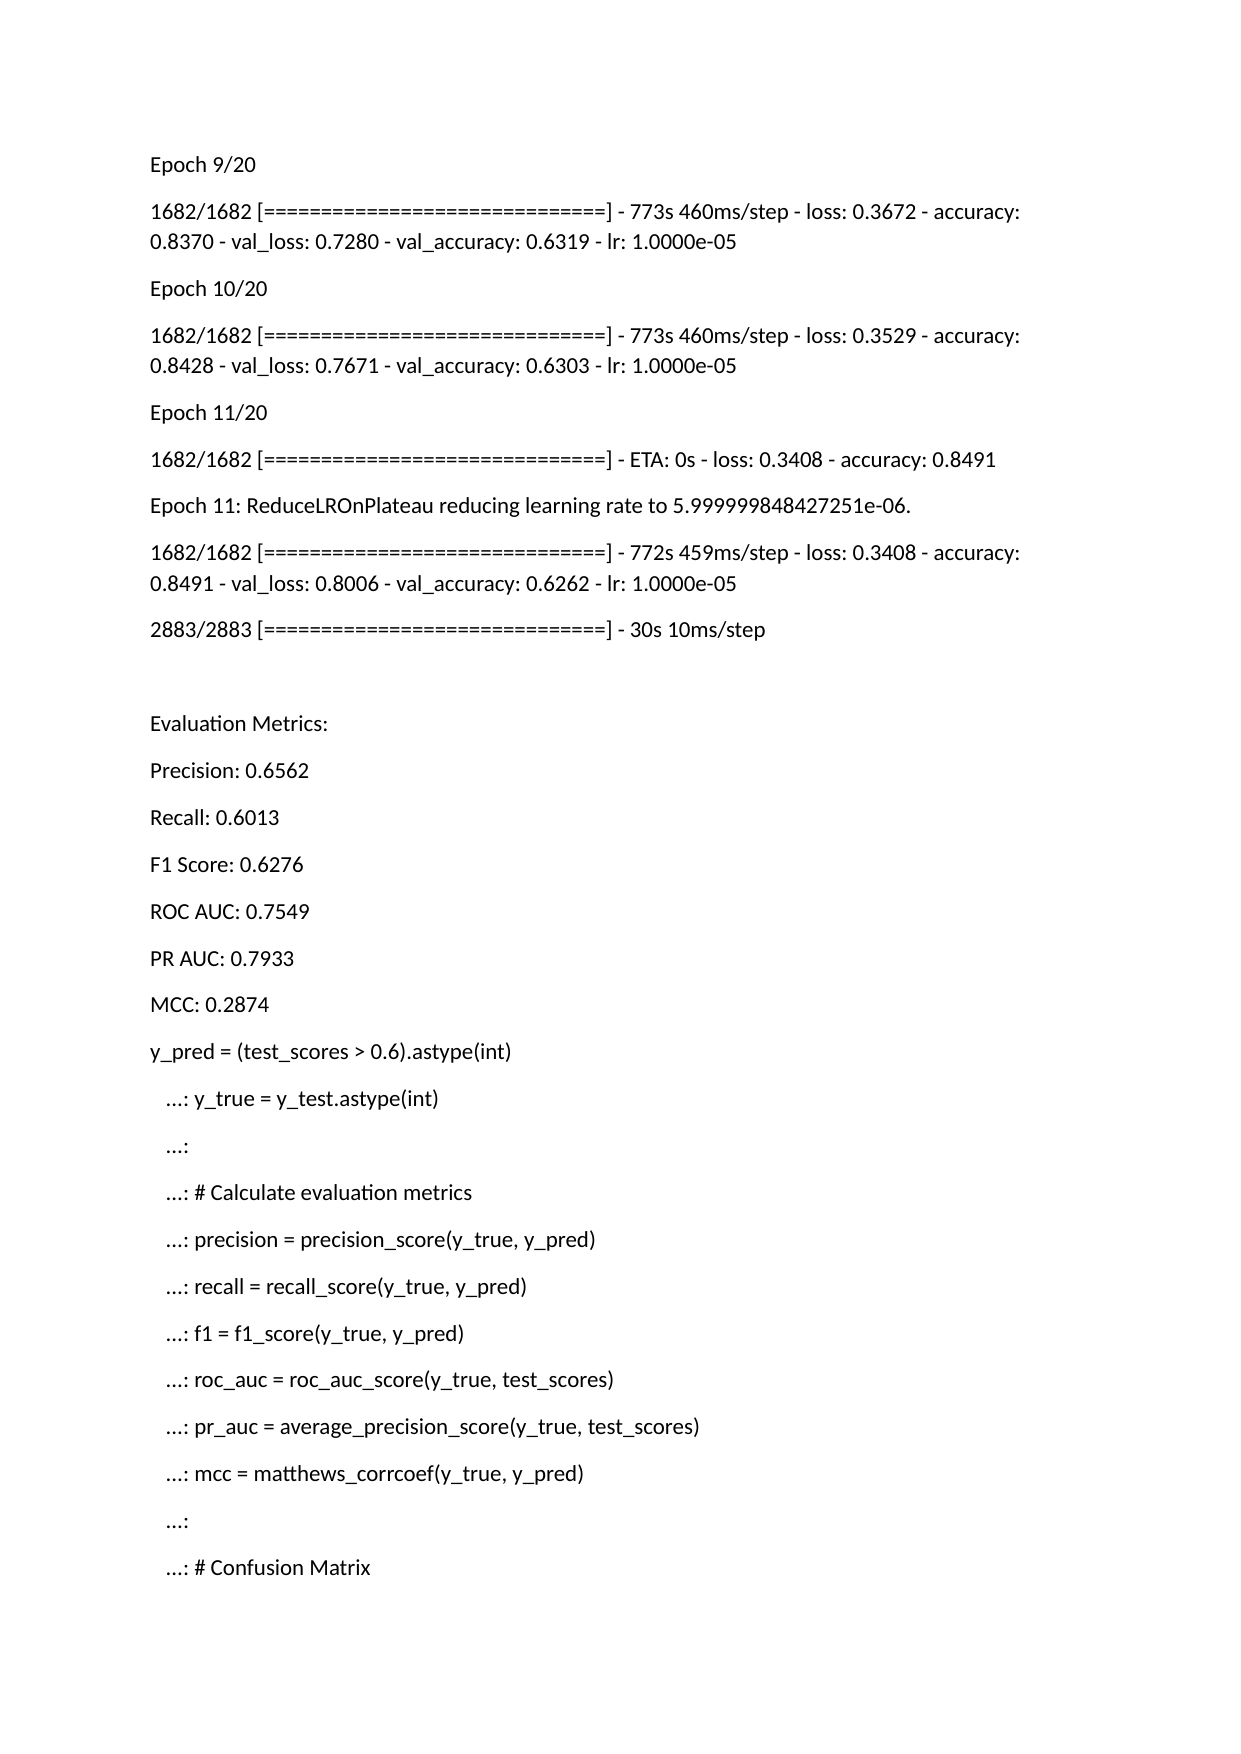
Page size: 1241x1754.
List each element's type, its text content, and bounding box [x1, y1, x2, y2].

text ...: recall = recall_score(y_true, y_pred) [150, 1272, 1090, 1300]
text Epoch 11/20 [150, 398, 1090, 426]
text ...: # Calculate evaluation metrics [150, 1178, 1090, 1206]
text Epoch 9/20 [150, 150, 1090, 178]
text ...: roc_auc = roc_auc_score(y_true, test_scores) [150, 1366, 1090, 1394]
text 1682/1682 [==============================] - 773s 460ms/step - loss: 0.3529 - accuracy: 0.8428 - val_loss: 0.7671 - val_accuracy: 0.6303 - lr: 1.0000e-05 [150, 321, 1090, 379]
text MCC: 0.2874 [150, 991, 1090, 1019]
text ...: y_true = y_test.astype(int) [150, 1084, 1090, 1112]
text Epoch 11: ReduceLROnPlateau reducing learning rate to 5.999999848427251e-06. [150, 492, 1090, 520]
text F1 Score: 0.6276 [150, 850, 1090, 878]
text 1682/1682 [==============================] - 772s 459ms/step - loss: 0.3408 - accuracy: 0.8491 - val_loss: 0.8006 - val_accuracy: 0.6262 - lr: 1.0000e-05 [150, 538, 1090, 597]
text Epoch 10/20 [150, 274, 1090, 302]
text ...: mcc = matthews_corrcoef(y_true, y_pred) [150, 1459, 1090, 1487]
text 1682/1682 [==============================] - 773s 460ms/step - loss: 0.3672 - accuracy: 0.8370 - val_loss: 0.7280 - val_accuracy: 0.6319 - lr: 1.0000e-05 [150, 197, 1090, 255]
text ...: f1 = f1_score(y_true, y_pred) [150, 1319, 1090, 1347]
text ...: precision = precision_score(y_true, y_pred) [150, 1225, 1090, 1253]
text ROC AUC: 0.7549 [150, 897, 1090, 925]
text Recall: 0.6013 [150, 803, 1090, 831]
text Evaluation Metrics: [150, 709, 1090, 737]
text Precision: 0.6562 [150, 756, 1090, 784]
text y_pred = (test_scores > 0.6).astype(int) [150, 1037, 1090, 1066]
text ...: # Confusion Matrix [150, 1553, 1090, 1581]
text 2883/2883 [==============================] - 30s 10ms/step [150, 616, 1090, 644]
text PR AUC: 0.7933 [150, 944, 1090, 972]
text 1682/1682 [==============================] - ETA: 0s - loss: 0.3408 - accuracy: 0.8491 [150, 445, 1090, 473]
text ...: pr_auc = average_precision_score(y_true, test_scores) [150, 1412, 1090, 1441]
text ...: [150, 1131, 1090, 1159]
text ...: [150, 1506, 1090, 1534]
